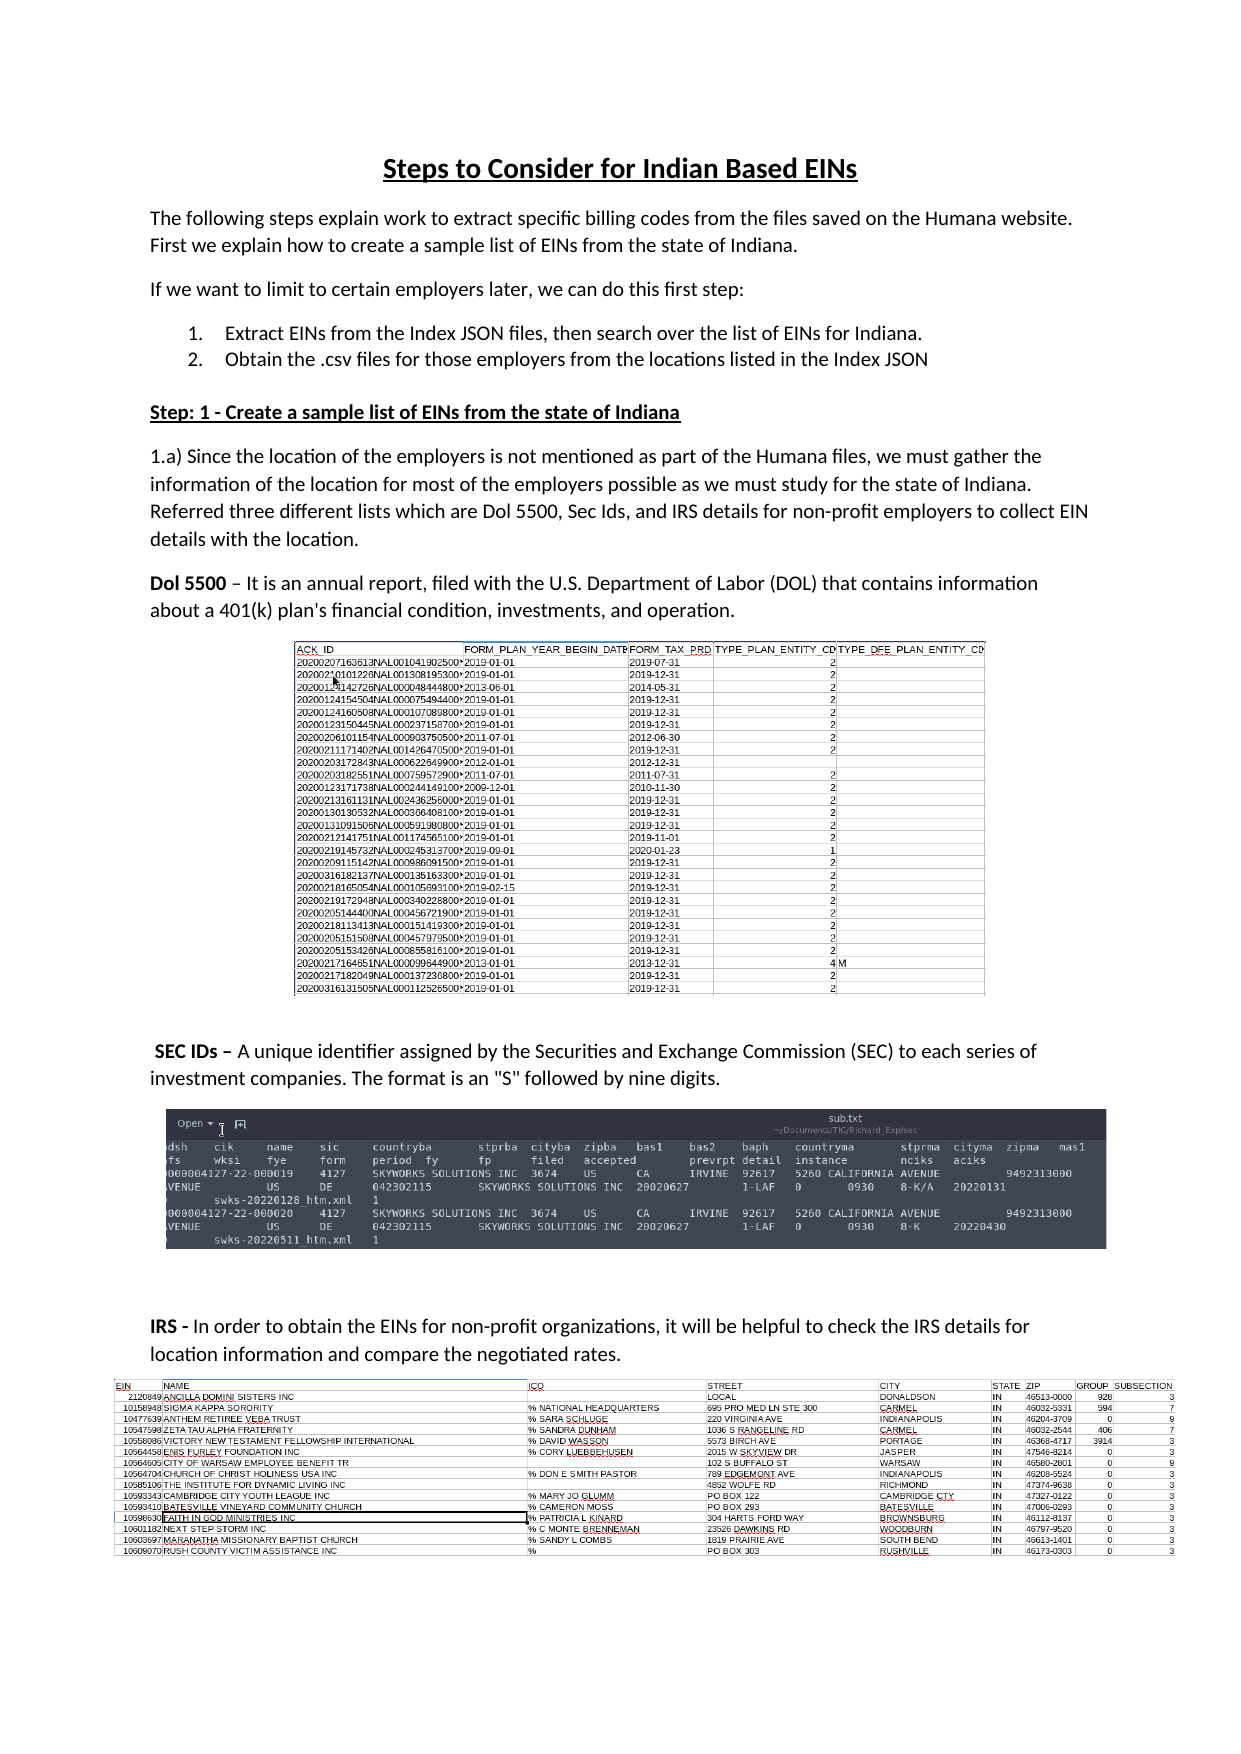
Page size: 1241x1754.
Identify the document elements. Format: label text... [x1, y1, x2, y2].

picture [294, 641, 987, 996]
text The following steps explain work to extract specific billing codes from the files saved on the Humana website. First we explain how to create a sample list of EINs from the state of Indiana. [150, 205, 1090, 258]
picture [114, 1379, 1176, 1557]
text Step: 1 - Create a sample list of EINs from the state of Indiana [150, 399, 1090, 425]
text SEC IDs – A unique identifier assigned by the Securities and Exchange Commission (SEC) to each series of investment companies. The format is an "S" followed by nine digits. [150, 1038, 1090, 1091]
text Dol 5500 – It is an annual report, filed with the U.S. Department of Labor (DOL) that contains information about a 401(k) plan's financial condition, investments, and operation. [150, 570, 1090, 623]
picture [166, 1109, 1107, 1249]
text If we want to limit to certain employers later, we can do this first step: [150, 277, 1090, 302]
list Obtain the .csv files for those employers from the locations listed in the Index JSON [187, 346, 1090, 399]
list Extract EINs from the Index JSON files, then search over the list of EINs for Indiana. [187, 321, 1090, 346]
text IRS - In order to obtain the EINs for non-profit organizations, it will be helpful to check the IRS details for location information and compare the negotiated rates. [150, 1313, 1090, 1366]
text 1.a) Since the location of the employers is not mentioned as part of the Humana files, we must gather the information of the location for most of the employers possible as we must study for the state of Indiana. Referred three different lists which are Dol 5500, Sec Ids, and IRS details for non-profit employers to collect EIN details with the location. [150, 443, 1090, 551]
text Steps to Consider for Indian Based EINs [150, 150, 1090, 186]
